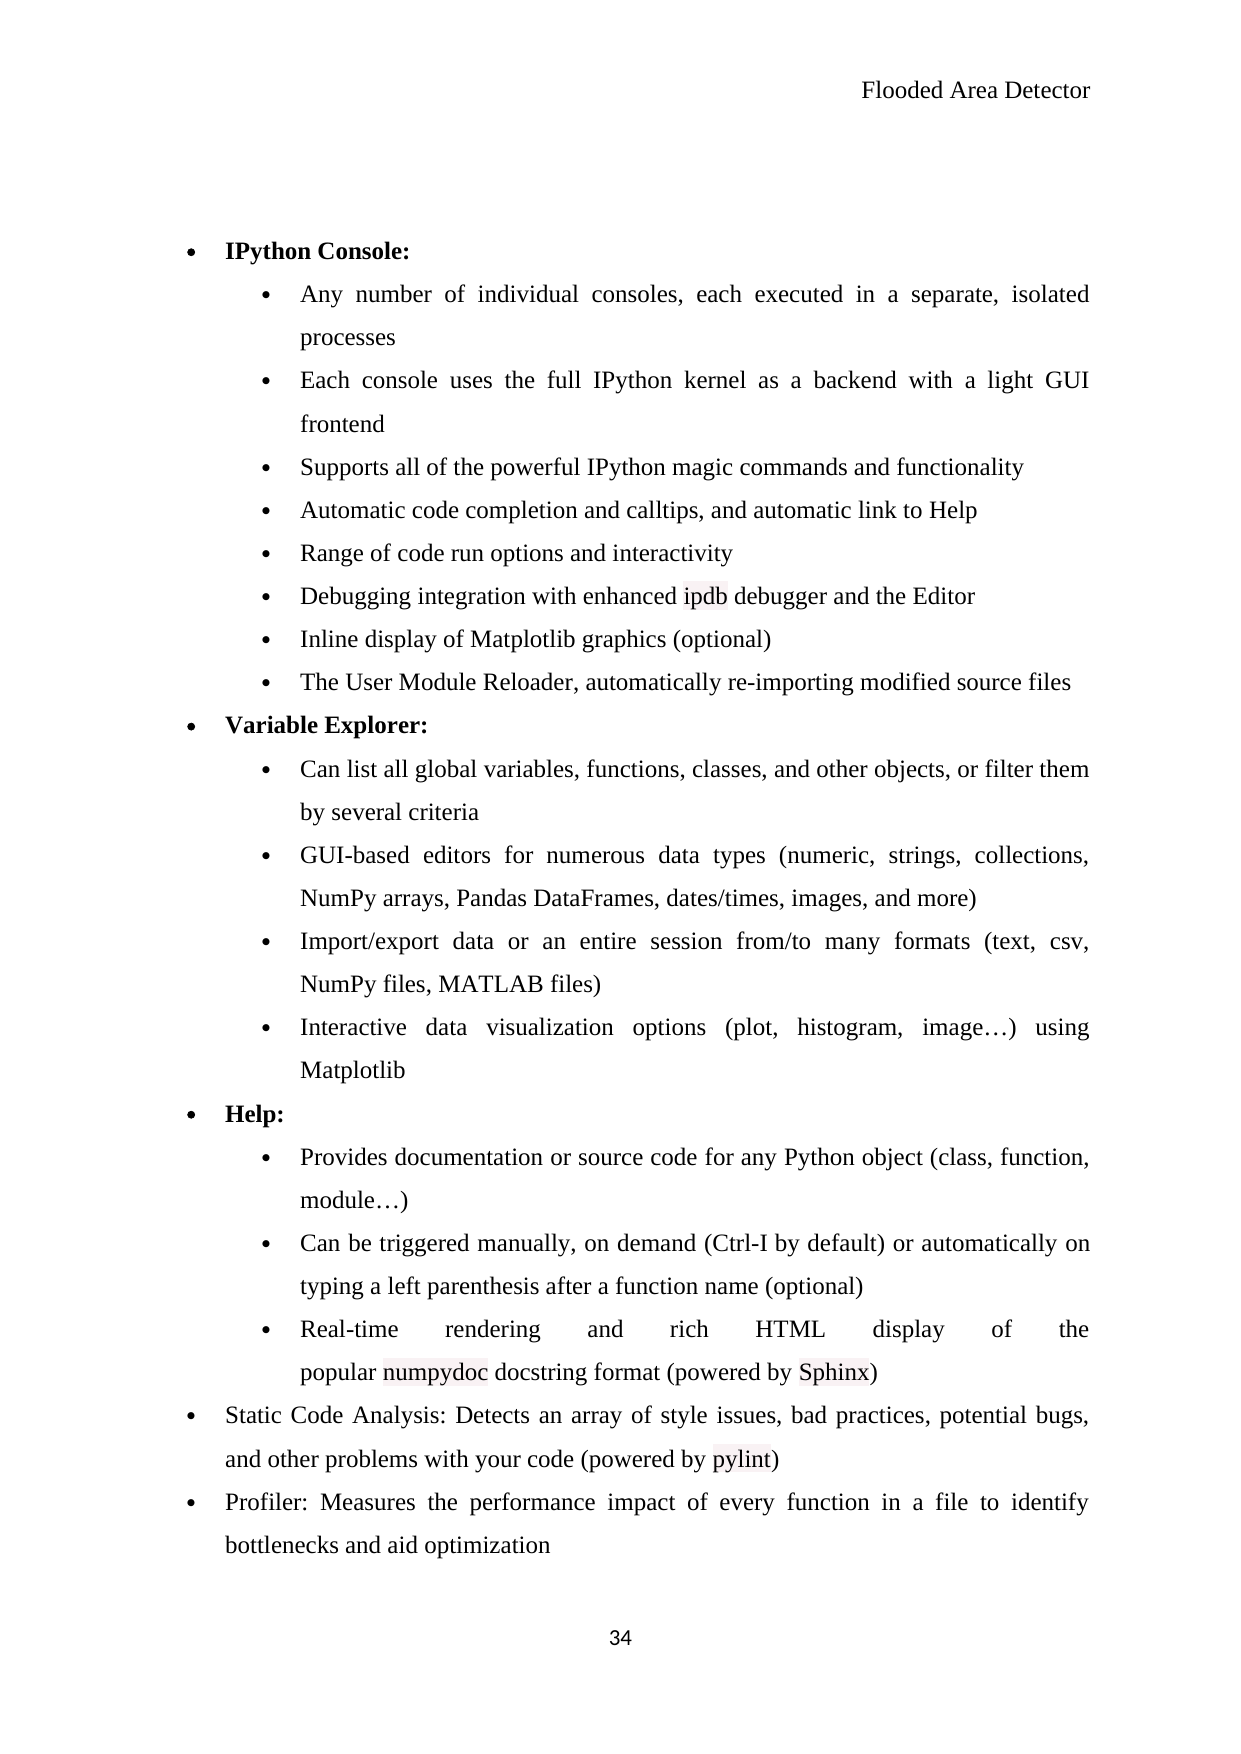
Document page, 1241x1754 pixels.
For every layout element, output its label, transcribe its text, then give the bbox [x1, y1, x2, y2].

list Real-time rendering and rich HTML display of the popular numpydoc docstring format (powered by Sphinx) [262, 1314, 1090, 1386]
list Import/export data or an entire session from/to many formats (text, csv, NumPy files, MATLAB files) [262, 926, 1090, 998]
list Supports all of the powerful IPython magic commands and functionality [262, 452, 1090, 481]
list Help: [187, 1099, 1090, 1127]
list Provides documentation or source code for any Python object (class, function, module…) [262, 1142, 1090, 1214]
list Interactive data visualization options (plot, histogram, image…) using Matplotlib [262, 1012, 1090, 1084]
list IPython Console: [187, 236, 1090, 265]
list Inline display of Matplotlib graphics (optional) [262, 624, 1090, 653]
list Profiler: Measures the performance impact of every function in a file to identify bottlenecks and aid optimization [187, 1487, 1090, 1559]
list Variable Explorer: [187, 711, 1090, 739]
list Range of code run options and interactivity [262, 538, 1090, 567]
list Can be triggered manually, on demand (Ctrl-I by default) or automatically on typing a left parenthesis after a function name (optional) [262, 1228, 1090, 1300]
list Any number of individual consoles, each executed in a separate, isolated processes [262, 279, 1090, 351]
list Debugging integration with enhanced ipdb debugger and the Editor [262, 581, 683, 610]
list The User Module Reloader, automatically re-importing modified source files [262, 667, 1090, 696]
list Can list all global variables, functions, classes, and other objects, or filter them by several criteria [262, 754, 1090, 826]
list Debugging integration with enhanced ipdb debugger and the Editor [728, 581, 1090, 610]
list Each console uses the full IPython kernel as a backend with a light GUI frontend [262, 366, 1090, 437]
list Static Code Analysis: Detects an array of style issues, bad practices, potential bugs, and other problems with your code (powered by pylint) [187, 1401, 1090, 1472]
list GUI-based editors for numerous data types (numeric, strings, collections, NumPy arrays, Pandas DataFrames, dates/times, images, and more) [262, 840, 1090, 912]
list Automatic code completion and calltips, and automatic link to Help [262, 495, 1090, 524]
